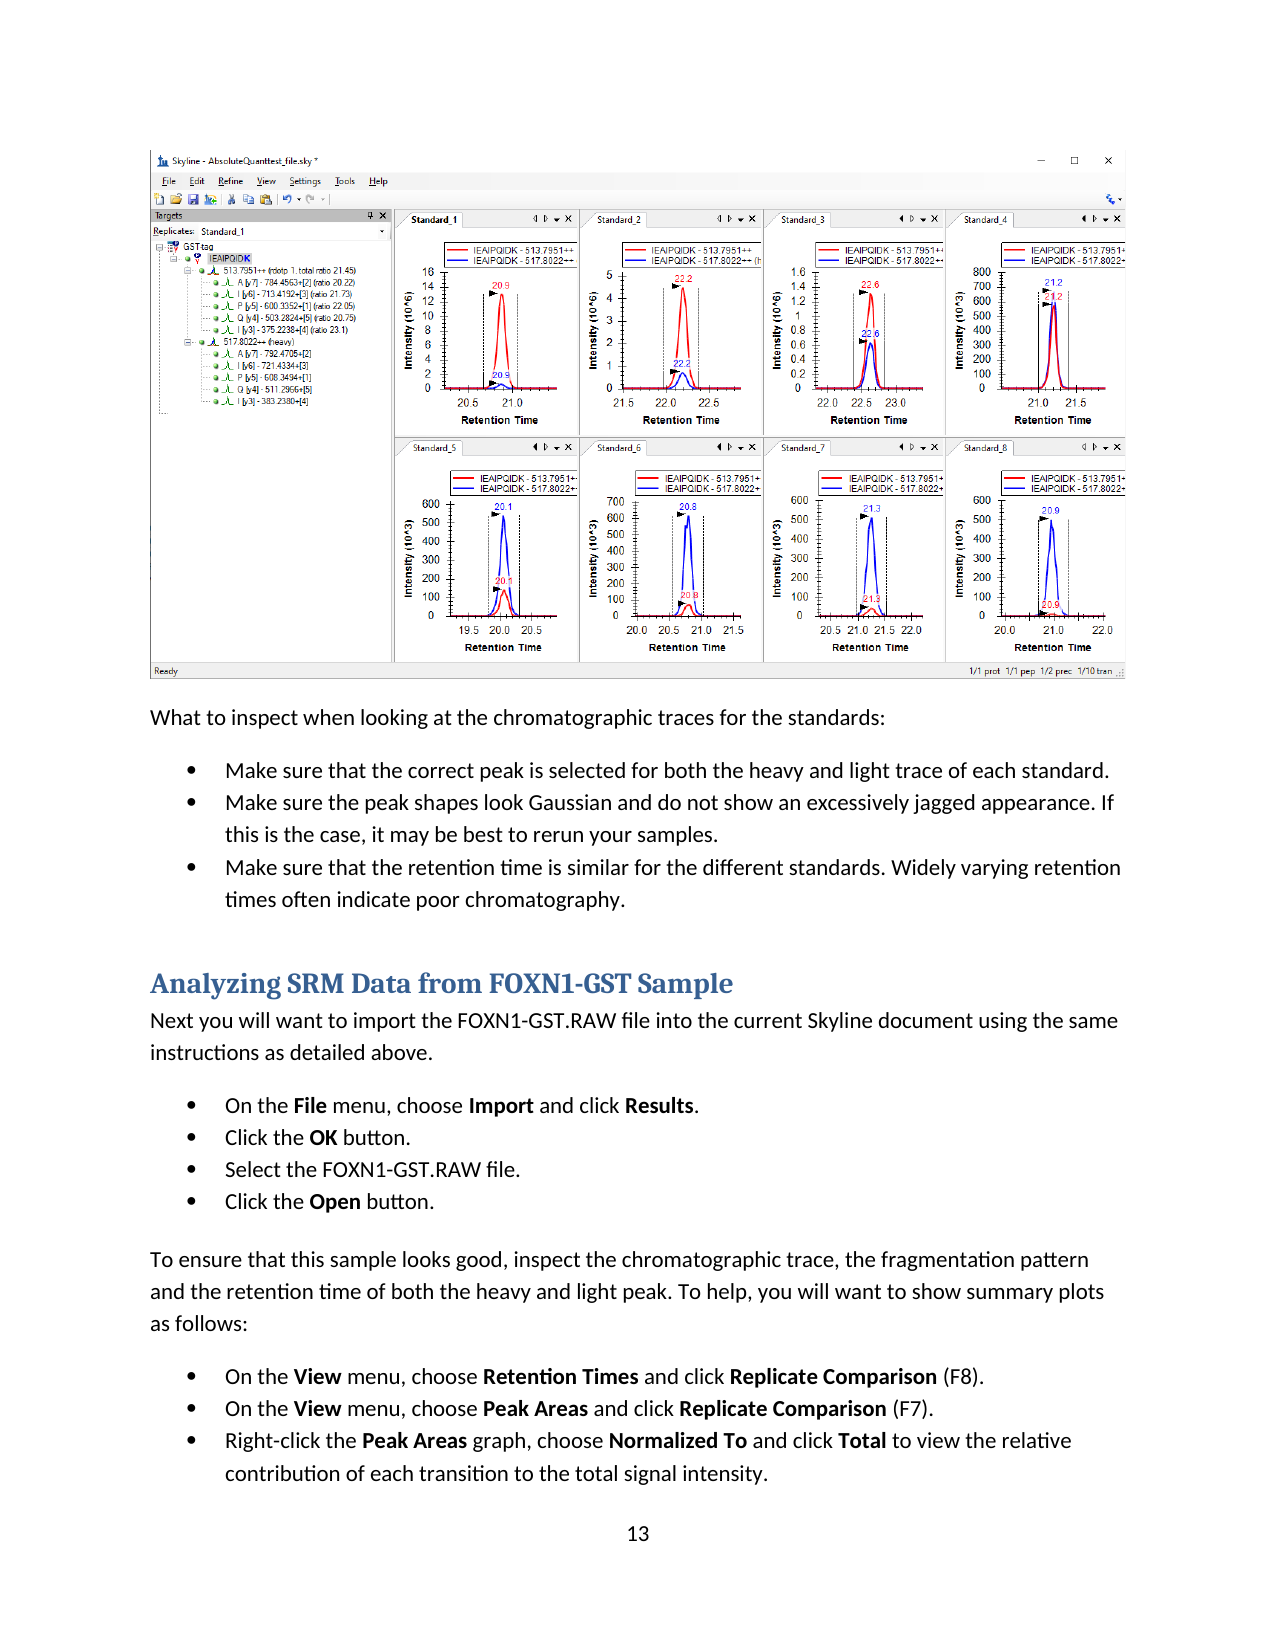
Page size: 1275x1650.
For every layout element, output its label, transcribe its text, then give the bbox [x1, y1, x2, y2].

subtitle Analyzing SRM Data from FOXN1-GST Sample [150, 967, 1125, 1001]
list Make sure that the correct peak is selected for both the heavy and light trace of each standard. [187, 756, 1125, 784]
list Select the FOXN1-GST.RAW file. [187, 1155, 1125, 1183]
picture [150, 150, 1125, 679]
list Make sure the peak shapes look Gaussian and do not show an excessively jagged appearance. If this is the case, it may be best to rerun your samples. [187, 788, 1125, 849]
list On the View menu, choose Peak Areas and click Replicate Comparison (F7). [187, 1394, 1125, 1422]
list On the View menu, choose Retention Times and click Replicate Comparison (F8). [187, 1362, 1125, 1390]
text To ensure that this sample looks good, inspect the chromatographic trace, the fragmentation pattern and the retention time of both the heavy and light peak. To help, you will want to show summary plots as follows: [150, 1245, 1125, 1337]
list On the File menu, choose Import and click Results. [187, 1091, 1125, 1119]
text What to inspect when looking at the chromatographic traces for the standards: [150, 703, 1125, 731]
list Make sure that the retention time is similar for the different standards. Widely varying retention times often indicate poor chromatography. [187, 853, 1125, 913]
text Next you will want to import the FOXN1-GST.RAW file into the current Skyline document using the same instructions as detailed above. [150, 1006, 1125, 1066]
list Right-click the Peak Areas graph, choose Normalized To and click Total to view the relative contribution of each transition to the total signal intensity. [187, 1426, 1125, 1487]
list Click the OK button. [187, 1123, 1125, 1151]
list Click the Open button. [187, 1187, 1125, 1216]
